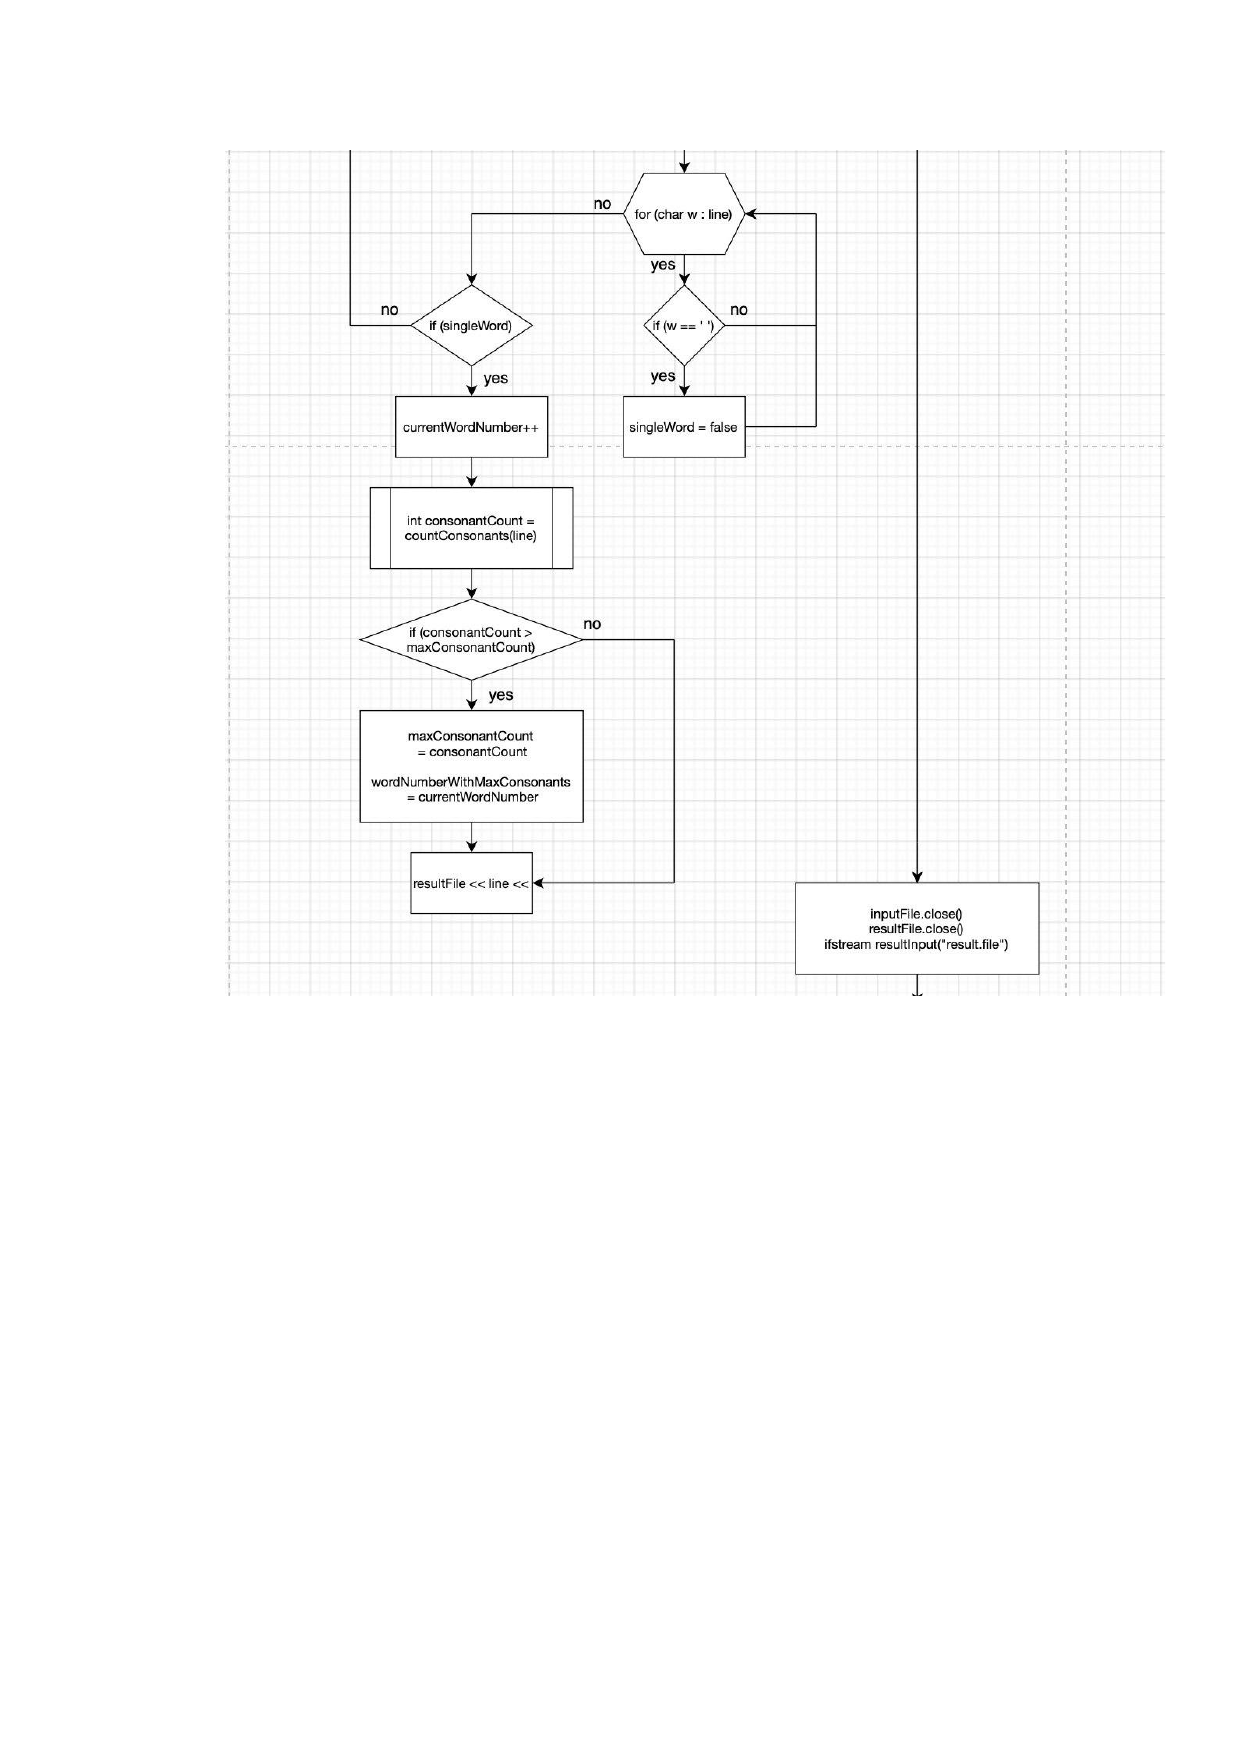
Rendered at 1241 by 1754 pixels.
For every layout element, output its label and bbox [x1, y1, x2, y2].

picture [225, 150, 1166, 996]
